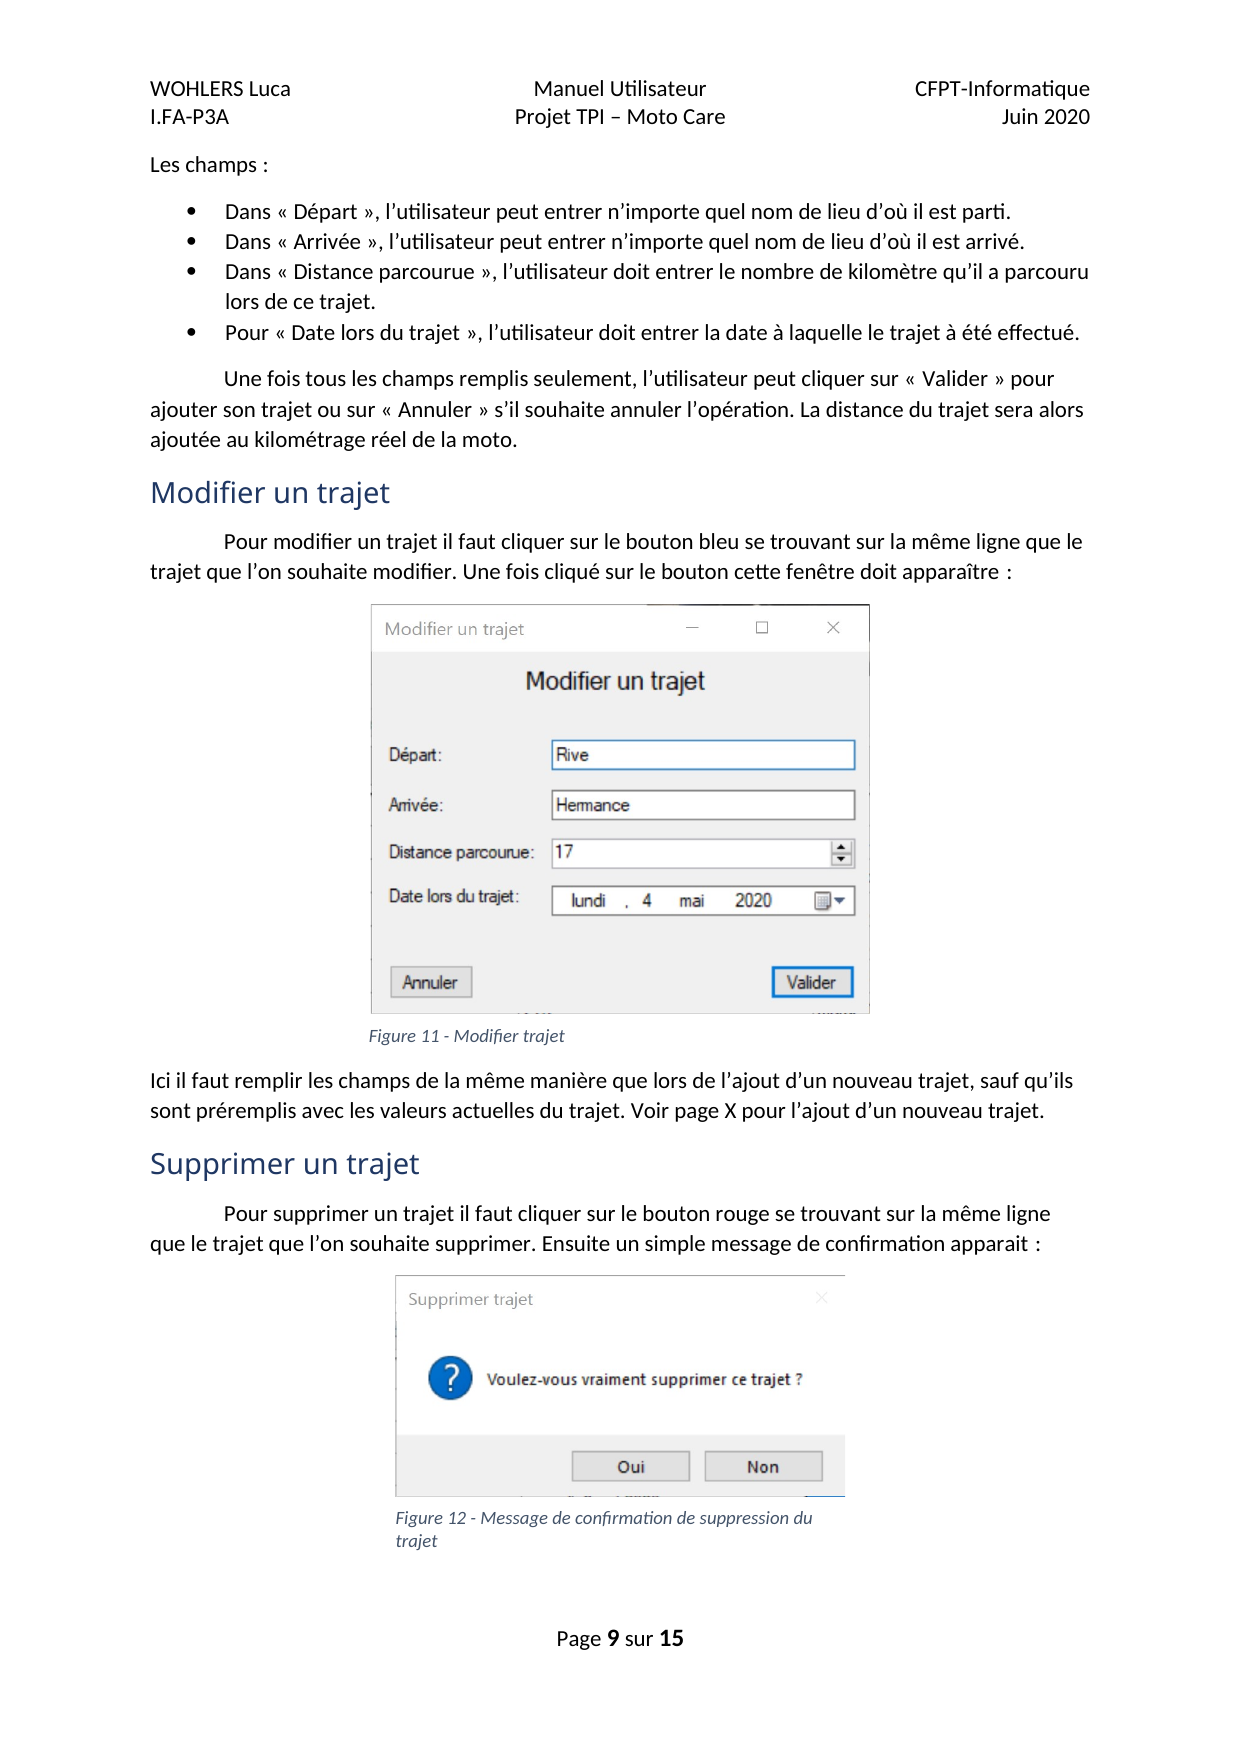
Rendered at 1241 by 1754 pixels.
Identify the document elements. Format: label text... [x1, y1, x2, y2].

subtitle Modifier un trajet [150, 472, 1090, 512]
picture [370, 604, 870, 1014]
text Les champs : [150, 150, 1090, 178]
list Dans « Arrivée », l’utilisateur peut entrer n’importe quel nom de lieu d’où il est arrivé. [187, 227, 1090, 255]
subtitle Supprimer un trajet [150, 1143, 1090, 1183]
text Une fois tous les champs remplis seulement, l’utilisateur peut cliquer sur « Valider » pour ajouter son trajet ou sur « Annuler » s’il souhaite annuler l’opération. La distance du trajet sera alors ajoutée au kilométrage réel de la moto. [150, 364, 1090, 453]
list Pour « Date lors du trajet », l’utilisateur doit entrer la date à laquelle le trajet à été effectué. [187, 318, 1090, 346]
list Dans « Distance parcourue », l’utilisateur doit entrer le nombre de kilomètre qu’il a parcouru lors de ce trajet. [187, 257, 1090, 316]
text Pour modifier un trajet il faut cliquer sur le bouton bleu se trouvant sur la même ligne que le trajet que l’on souhaite modifier. Une fois cliqué sur le bouton cette fenêtre doit apparaître : [150, 527, 1090, 585]
text Pour supprimer un trajet il faut cliquer sur le bouton rouge se trouvant sur la même ligne que le trajet que l’on souhaite supprimer. Ensuite un simple message de confirmation apparait : [150, 1199, 1090, 1257]
list Dans « Départ », l’utilisateur peut entrer n’importe quel nom de lieu d’où il est parti. [187, 197, 1090, 225]
picture [395, 1275, 846, 1497]
